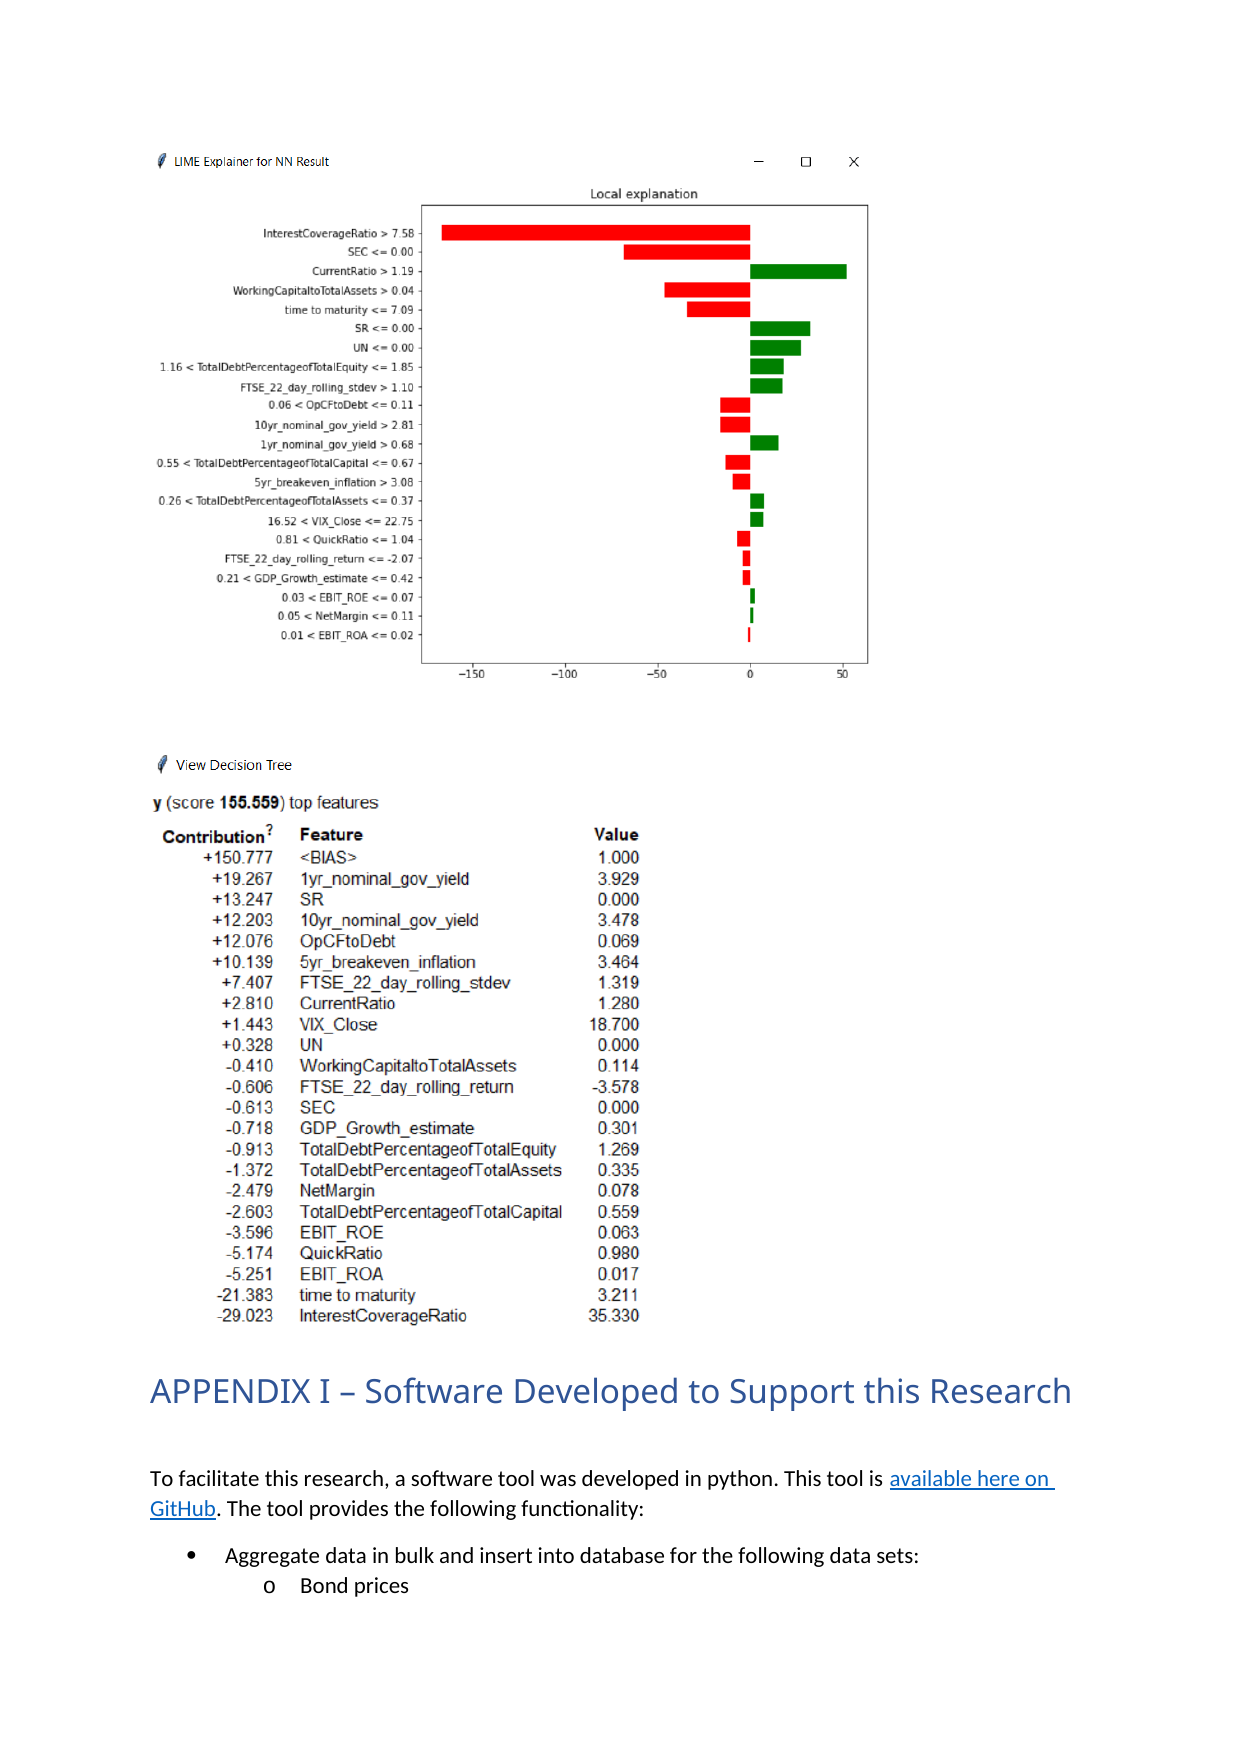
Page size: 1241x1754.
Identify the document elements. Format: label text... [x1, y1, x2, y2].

subtitle APPENDIX I – Software Developed to Support this Research [150, 1368, 1090, 1414]
picture [150, 751, 670, 1342]
list Aggregate data in bulk and insert into database for the following data sets: [187, 1541, 1090, 1569]
list Bond prices [262, 1571, 1090, 1601]
text To facilitate this research, a software tool was developed in python. This tool is available here on GitHub. The tool provides the following functionality: [150, 1464, 1090, 1522]
picture [150, 150, 873, 686]
